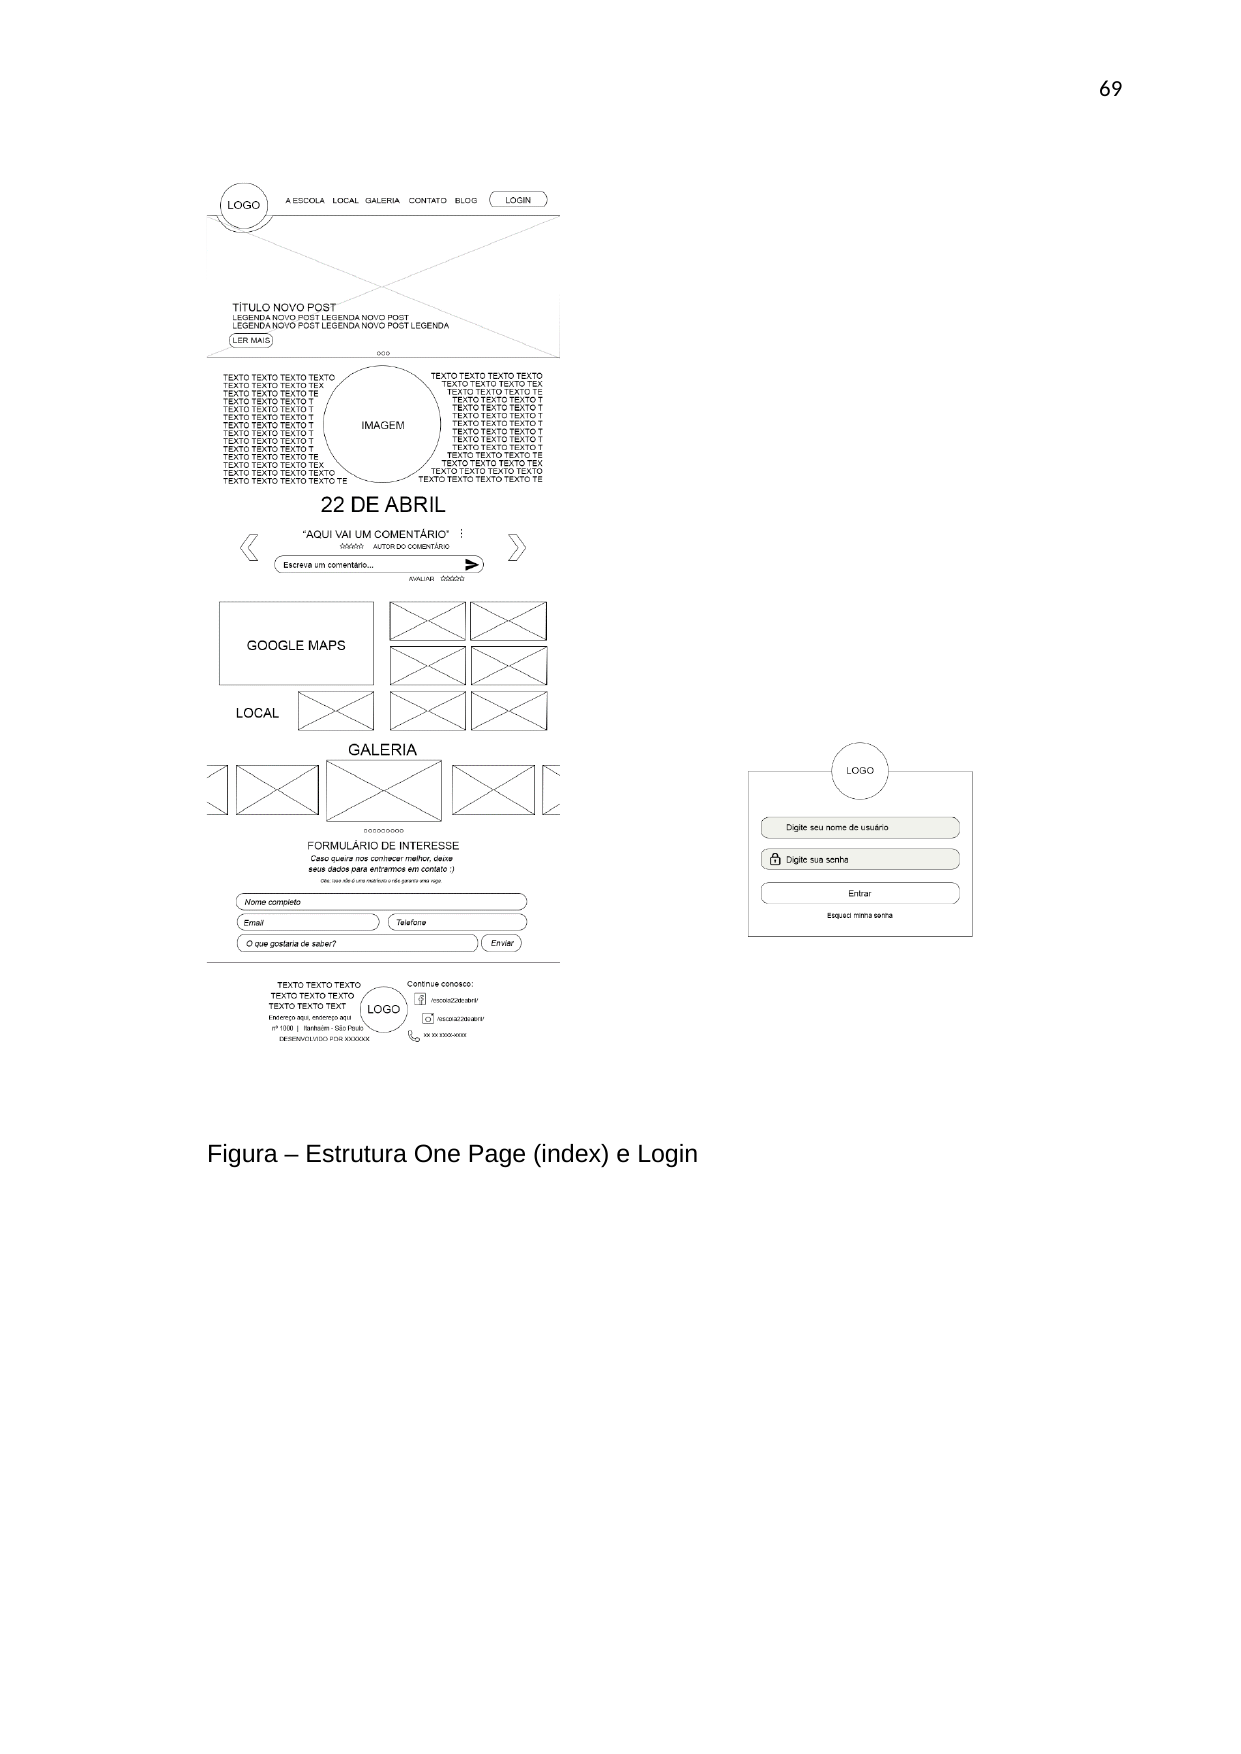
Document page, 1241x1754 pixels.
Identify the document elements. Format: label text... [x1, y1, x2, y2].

text Figura – Estrutura One Page (index) e Login [207, 1139, 1122, 1168]
picture [592, 707, 1127, 1013]
picture [206, 177, 560, 1060]
